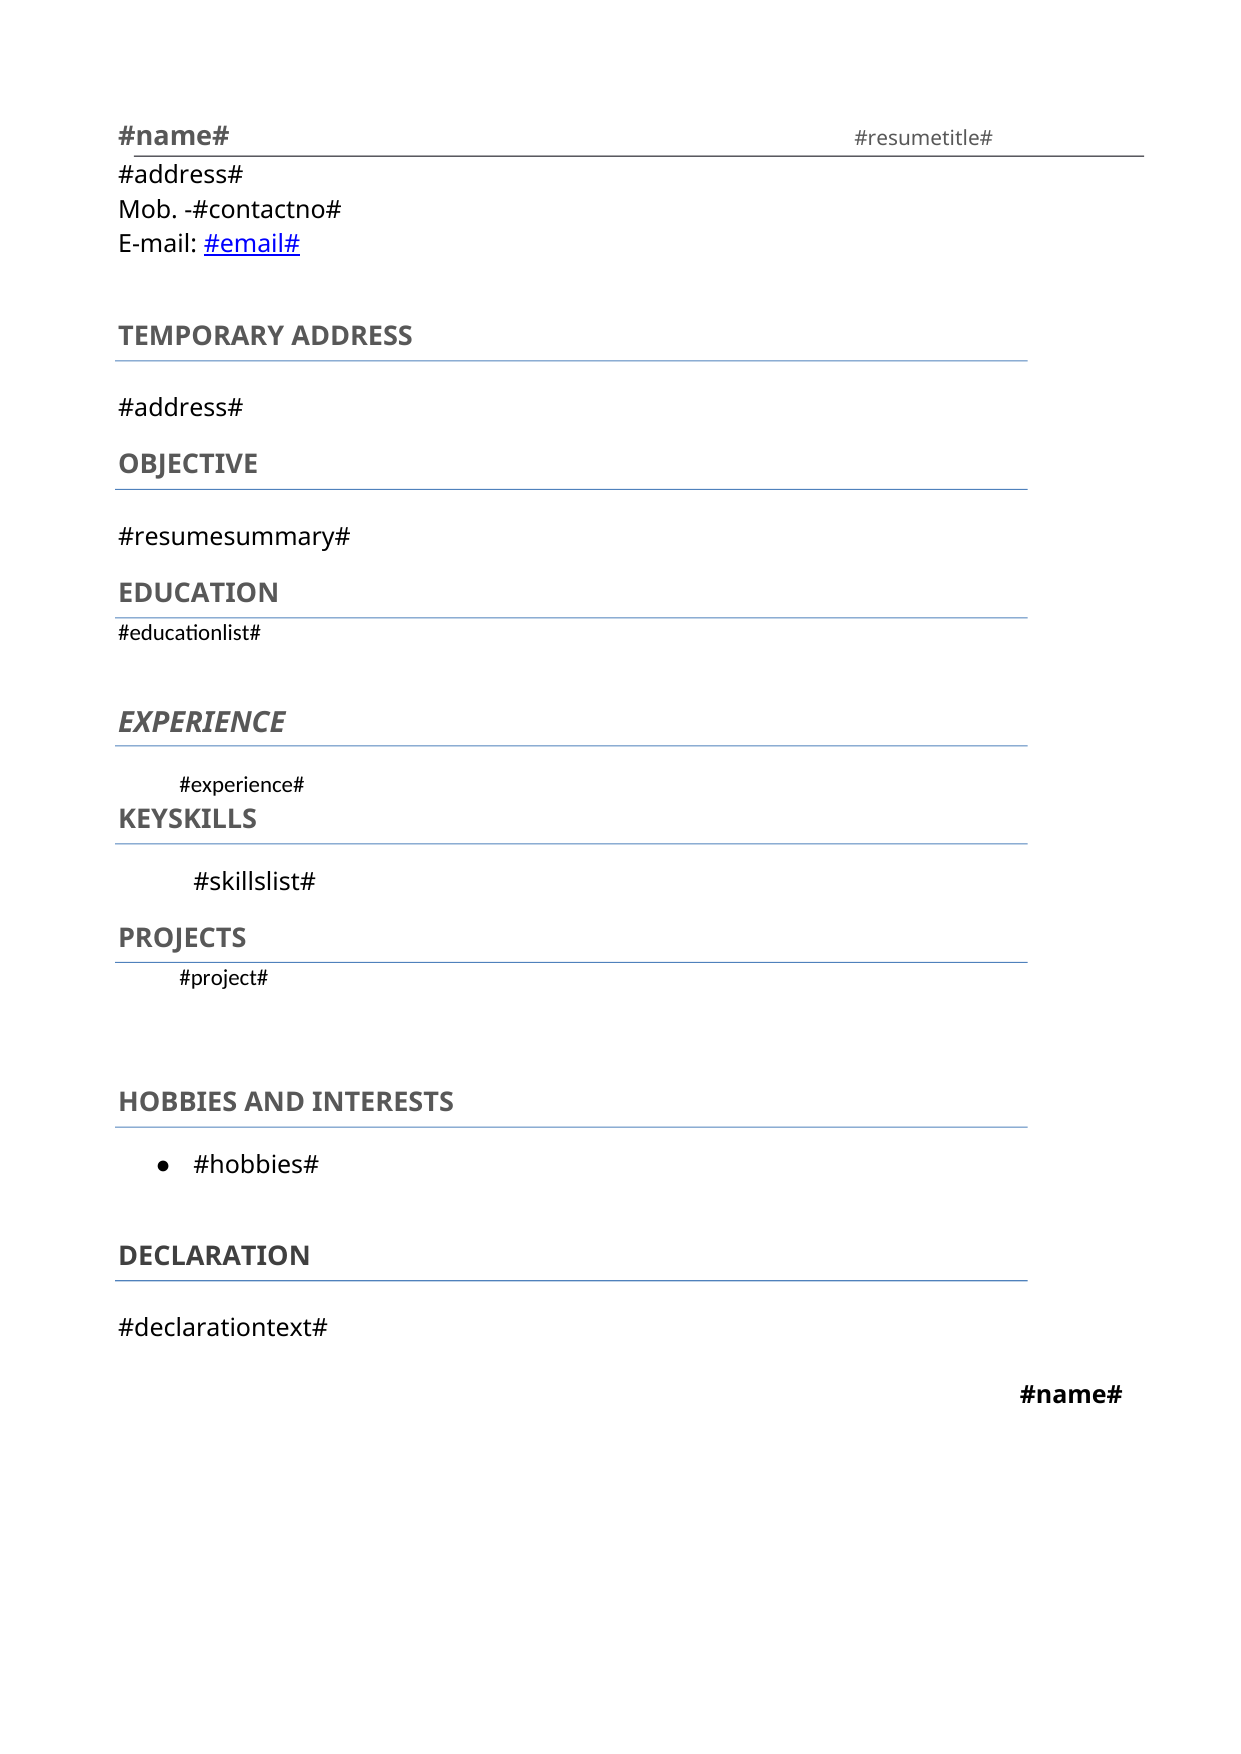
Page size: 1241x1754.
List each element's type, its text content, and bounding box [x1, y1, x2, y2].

text #declarationtext# [118, 1310, 1136, 1344]
text #resumesummary# [118, 518, 1126, 553]
text #name# #resumetitle# [118, 116, 1136, 153]
subtitle KEYSKILLS [118, 799, 1136, 836]
text #address# [118, 390, 641, 424]
text #experience# [104, 770, 1136, 798]
list #skillslist# [193, 864, 1058, 898]
text #educationlist# [104, 610, 1136, 647]
subtitle #name# [104, 1377, 1123, 1411]
subtitle PROJECTS [118, 918, 1136, 955]
subtitle EXPERIENCE [118, 701, 1136, 741]
subtitle TEMPORARY ADDRESS [118, 316, 1136, 353]
text E-mail: #email# [118, 226, 1136, 259]
subtitle EDUCATION [118, 573, 1136, 610]
text #address# [118, 157, 461, 191]
subtitle HOBBIES AND INTERESTS [118, 1083, 1136, 1119]
list #hobbies# [155, 1147, 1136, 1181]
text DECLARATION [118, 1236, 1136, 1273]
text #project# [104, 955, 1136, 991]
text Mob. -#contactno# [118, 191, 1136, 225]
subtitle OBJECTIVE [118, 445, 1136, 482]
